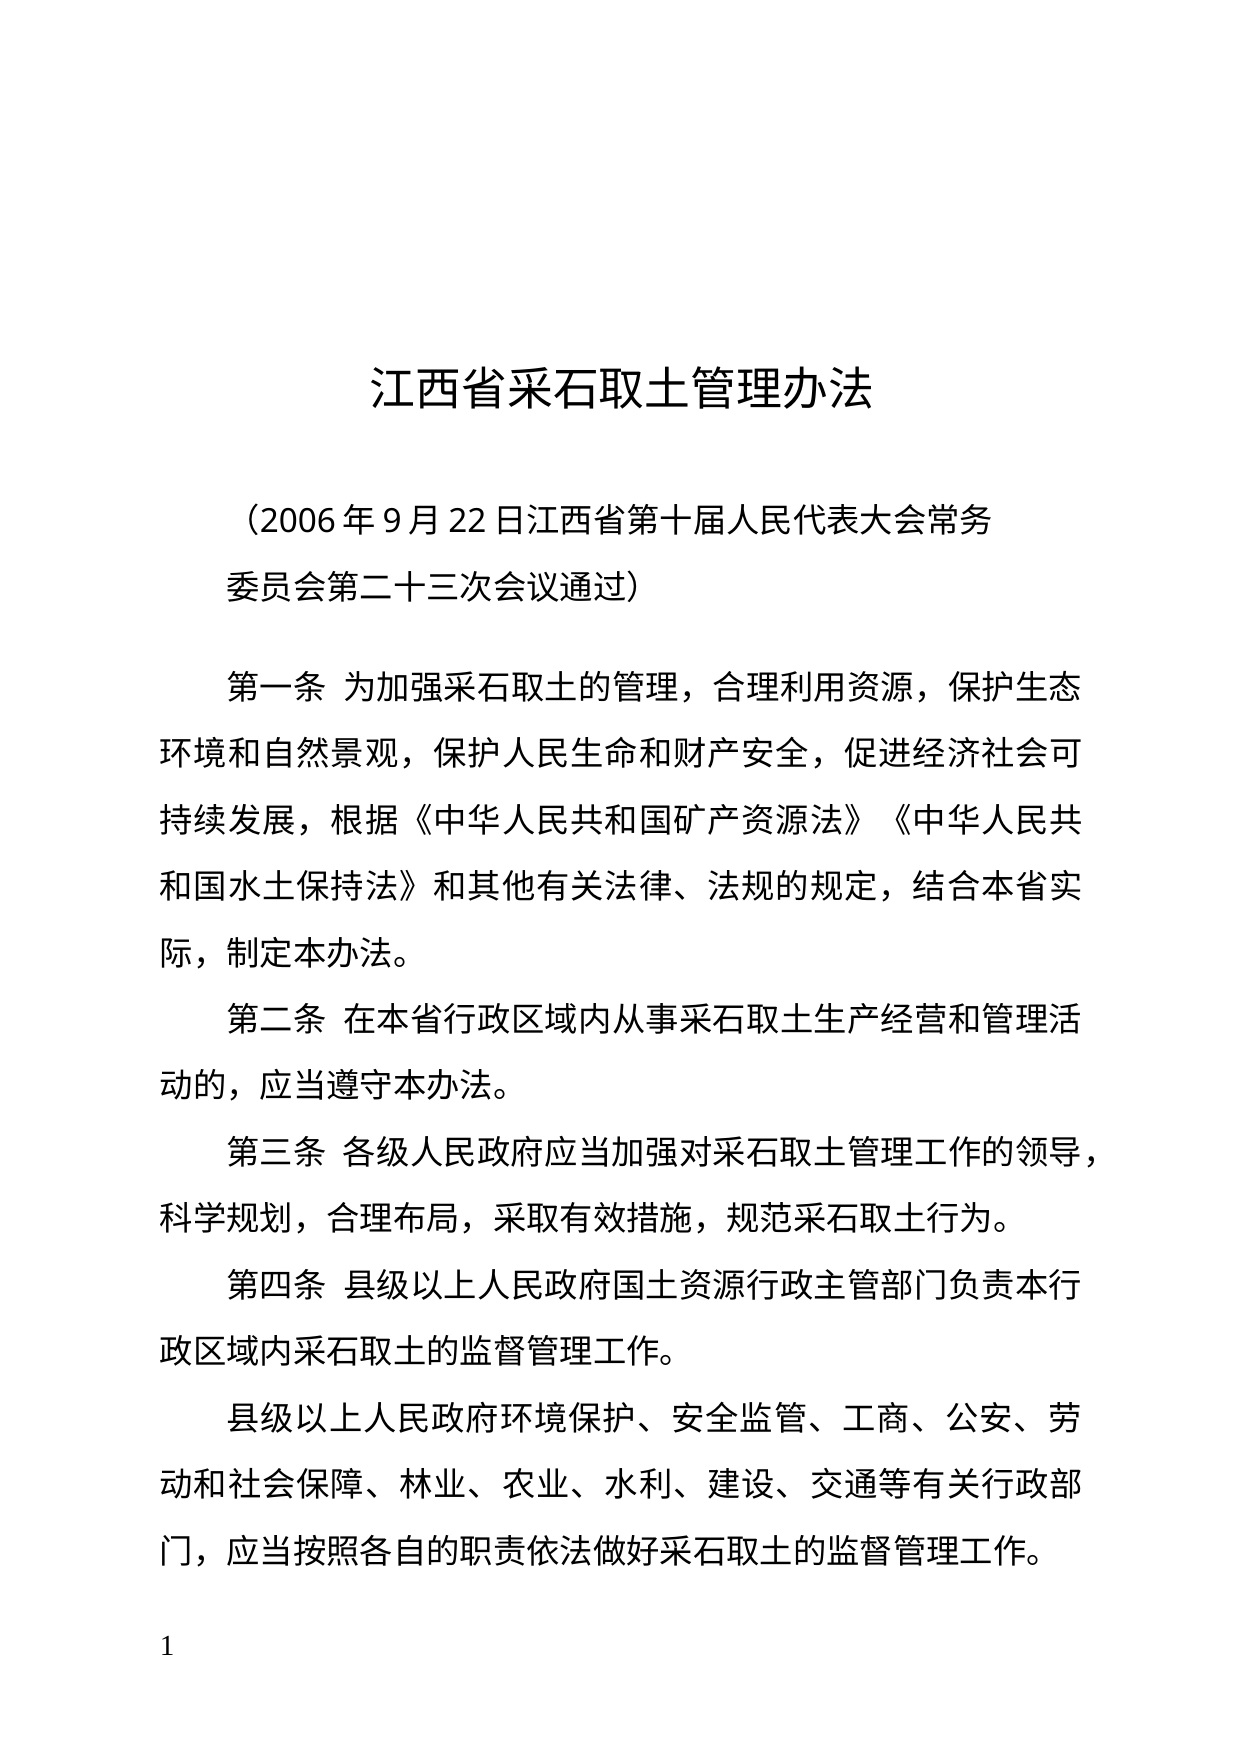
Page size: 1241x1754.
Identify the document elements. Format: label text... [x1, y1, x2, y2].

text 第一条 为加强采石取土的管理，合理利用资源，保护生态环境和自然景观，保护人民生命和财产安全，促进经济社会可持续发展，根据《中华人民共和国矿产资源法》《中华人民共和国水土保持法》和其他有关法律、法规的规定，结合本省实际，制定本办法。 [159, 651, 1084, 984]
text 县级以上人民政府环境保护、安全监管、工商、公安、劳动和社会保障、林业、农业、水利、建设、交通等有关行政部门，应当按照各自的职责依法做好采石取土的监督管理工作。 [159, 1382, 1084, 1582]
text 第二条 在本省行政区域内从事采石取土生产经营和管理活动的，应当遵守本办法。 [159, 984, 1084, 1117]
text （2006年9月22日江西省第十届人民代表大会常务 [159, 485, 1040, 552]
text 第三条 各级人民政府应当加强对采石取土管理工作的领导，科学规划，合理布局，采取有效措施，规范采石取土行为。 [159, 1117, 1084, 1249]
text 江西省采石取土管理办法 [159, 352, 1084, 419]
text 委员会第二十三次会议通过） [159, 552, 1040, 618]
text 第四条 县级以上人民政府国土资源行政主管部门负责本行政区域内采石取土的监督管理工作。 [159, 1249, 1084, 1382]
